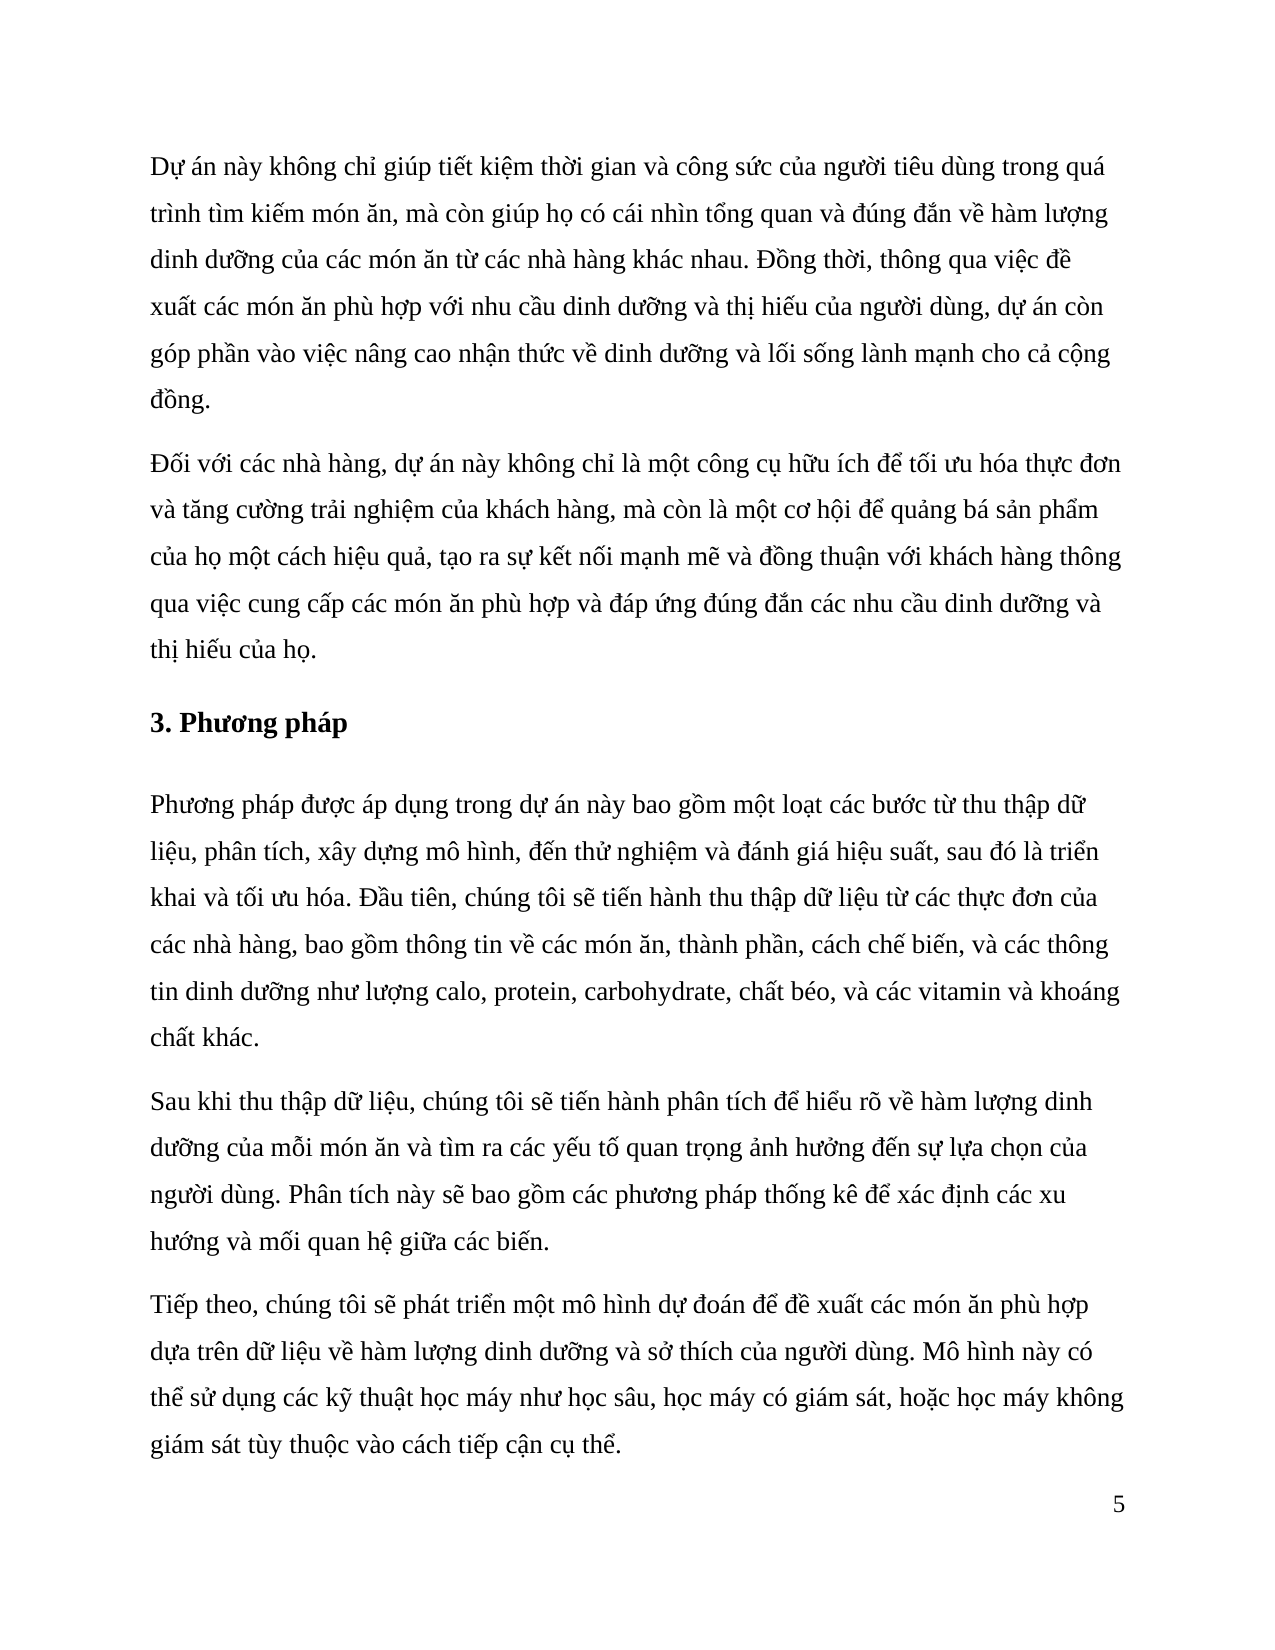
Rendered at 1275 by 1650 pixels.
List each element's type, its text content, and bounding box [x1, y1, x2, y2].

subtitle 3. Phương pháp [150, 705, 1125, 738]
text Dự án này không chỉ giúp tiết kiệm thời gian và công sức của người tiêu dùng trong quá trình tìm kiếm món ăn, mà còn giúp họ có cái nhìn tổng quan và đúng đắn về hàm lượng dinh dưỡng của các món ăn từ các nhà hàng khác nhau. Đồng thời, thông qua việc đề xuất các món ăn phù hợp với nhu cầu dinh dưỡng và thị hiếu của người dùng, dự án còn góp phần vào việc nâng cao nhận thức về dinh dưỡng và lối sống lành mạnh cho cả cộng đồng. [150, 150, 1125, 414]
text Tiếp theo, chúng tôi sẽ phát triển một mô hình dự đoán để đề xuất các món ăn phù hợp dựa trên dữ liệu về hàm lượng dinh dưỡng và sở thích của người dùng. Mô hình này có thể sử dụng các kỹ thuật học máy như học sâu, học máy có giám sát, hoặc học máy không giám sát tùy thuộc vào cách tiếp cận cụ thể. [150, 1288, 1125, 1459]
text Đối với các nhà hàng, dự án này không chỉ là một công cụ hữu ích để tối ưu hóa thực đơn và tăng cường trải nghiệm của khách hàng, mà còn là một cơ hội để quảng bá sản phẩm của họ một cách hiệu quả, tạo ra sự kết nối mạnh mẽ và đồng thuận với khách hàng thông qua việc cung cấp các món ăn phù hợp và đáp ứng đúng đắn các nhu cầu dinh dưỡng và thị hiếu của họ. [150, 447, 1125, 664]
text Phương pháp được áp dụng trong dự án này bao gồm một loạt các bước từ thu thập dữ liệu, phân tích, xây dựng mô hình, đến thử nghiệm và đánh giá hiệu suất, sau đó là triển khai và tối ưu hóa. Đầu tiên, chúng tôi sẽ tiến hành thu thập dữ liệu từ các thực đơn của các nhà hàng, bao gồm thông tin về các món ăn, thành phần, cách chế biến, và các thông tin dinh dưỡng như lượng calo, protein, carbohydrate, chất béo, và các vitamin và khoáng chất khác. [150, 788, 1125, 1052]
text Sau khi thu thập dữ liệu, chúng tôi sẽ tiến hành phân tích để hiểu rõ về hàm lượng dinh dưỡng của mỗi món ăn và tìm ra các yếu tố quan trọng ảnh hưởng đến sự lựa chọn của người dùng. Phân tích này sẽ bao gồm các phương pháp thống kê để xác định các xu hướng và mối quan hệ giữa các biến. [150, 1085, 1125, 1256]
